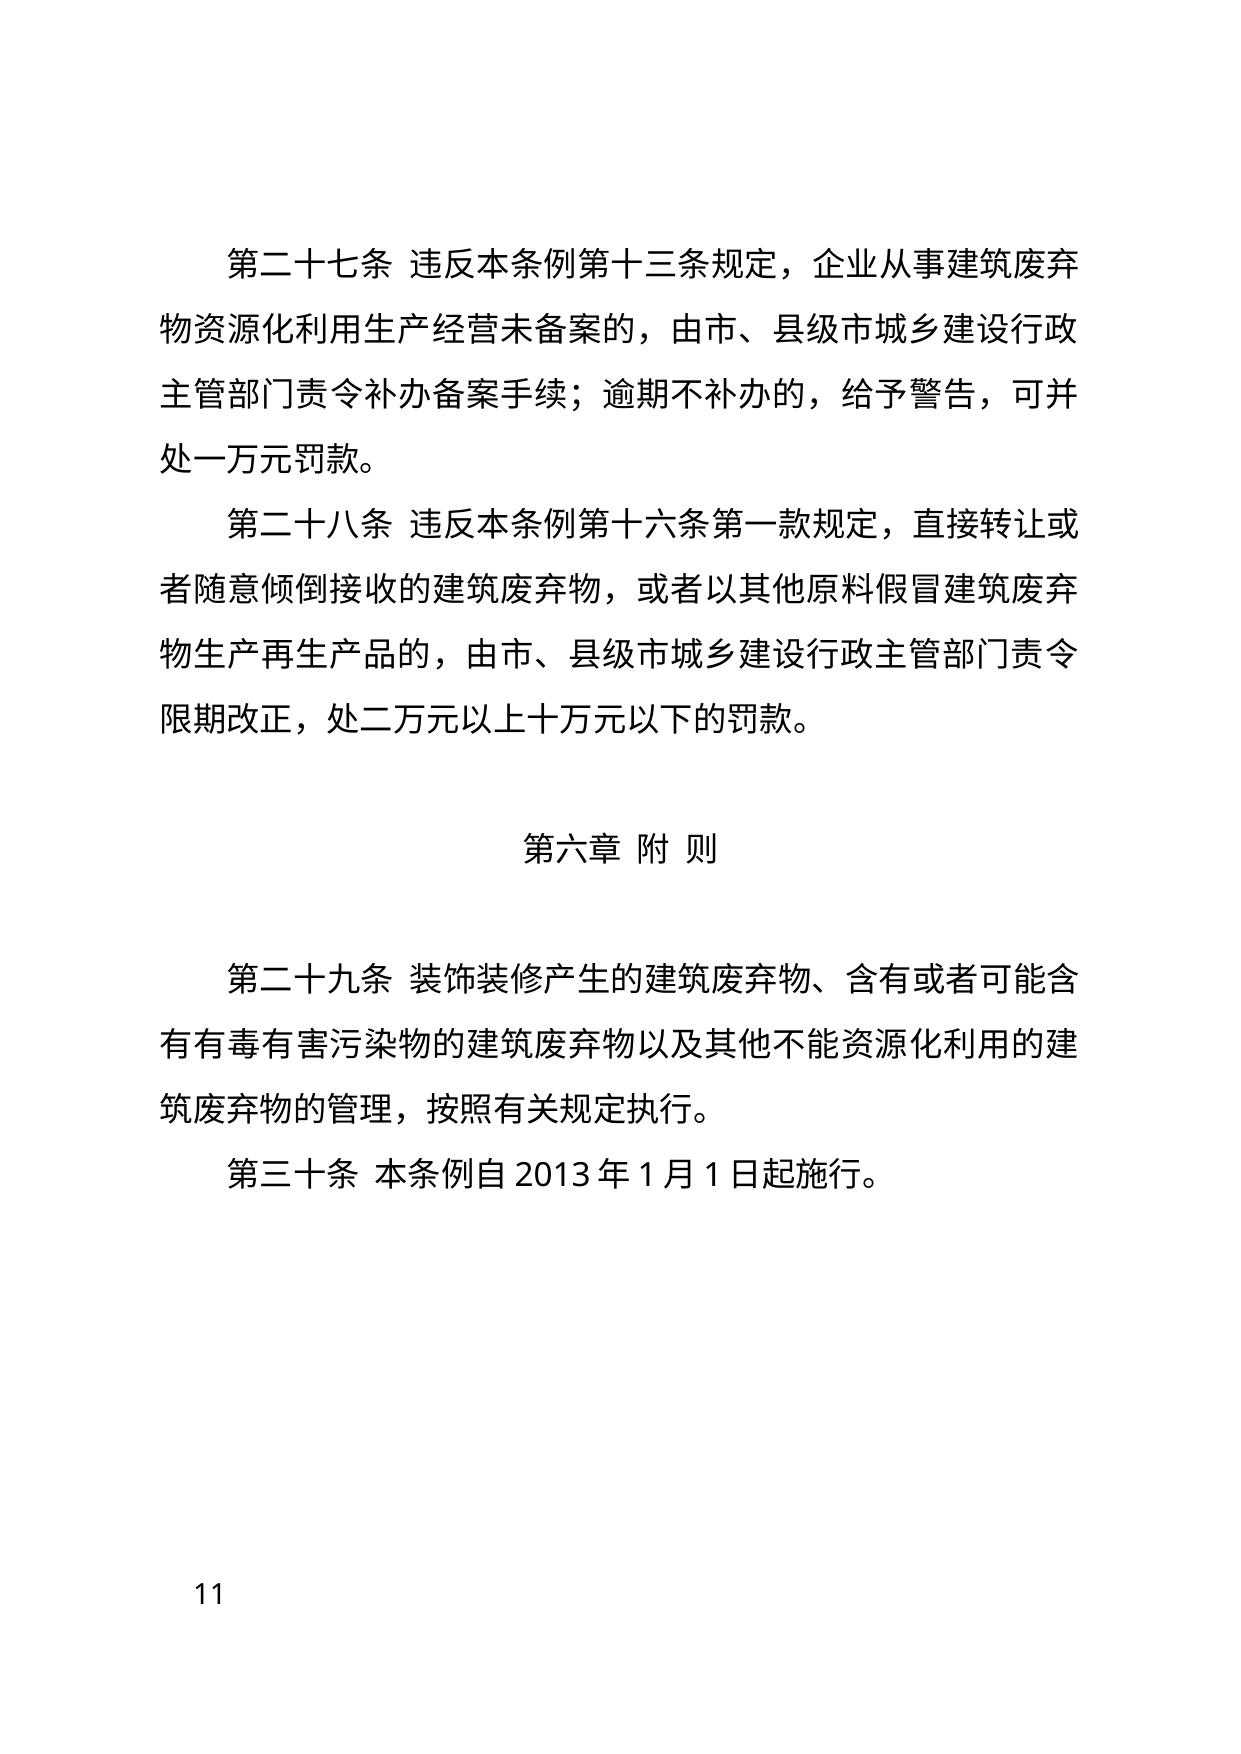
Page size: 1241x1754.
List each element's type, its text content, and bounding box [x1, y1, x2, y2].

text 第六章 附 则 [159, 814, 1081, 879]
text 第二十九条 装饰装修产生的建筑废弃物、含有或者可能含有有毒有害污染物的建筑废弃物以及其他不能资源化利用的建筑废弃物的管理，按照有关规定执行。 [159, 944, 1081, 1139]
text 第二十八条 违反本条例第十六条第一款规定，直接转让或者随意倾倒接收的建筑废弃物，或者以其他原料假冒建筑废弃物生产再生产品的，由市、县级市城乡建设行政主管部门责令限期改正，处二万元以上十万元以下的罚款。 [159, 489, 1081, 749]
text 第二十七条 违反本条例第十三条规定，企业从事建筑废弃物资源化利用生产经营未备案的，由市、县级市城乡建设行政主管部门责令补办备案手续；逾期不补办的，给予警告，可并处一万元罚款。 [159, 229, 1081, 489]
text 第三十条 本条例自2013年1月1日起施行。 [159, 1139, 1081, 1204]
